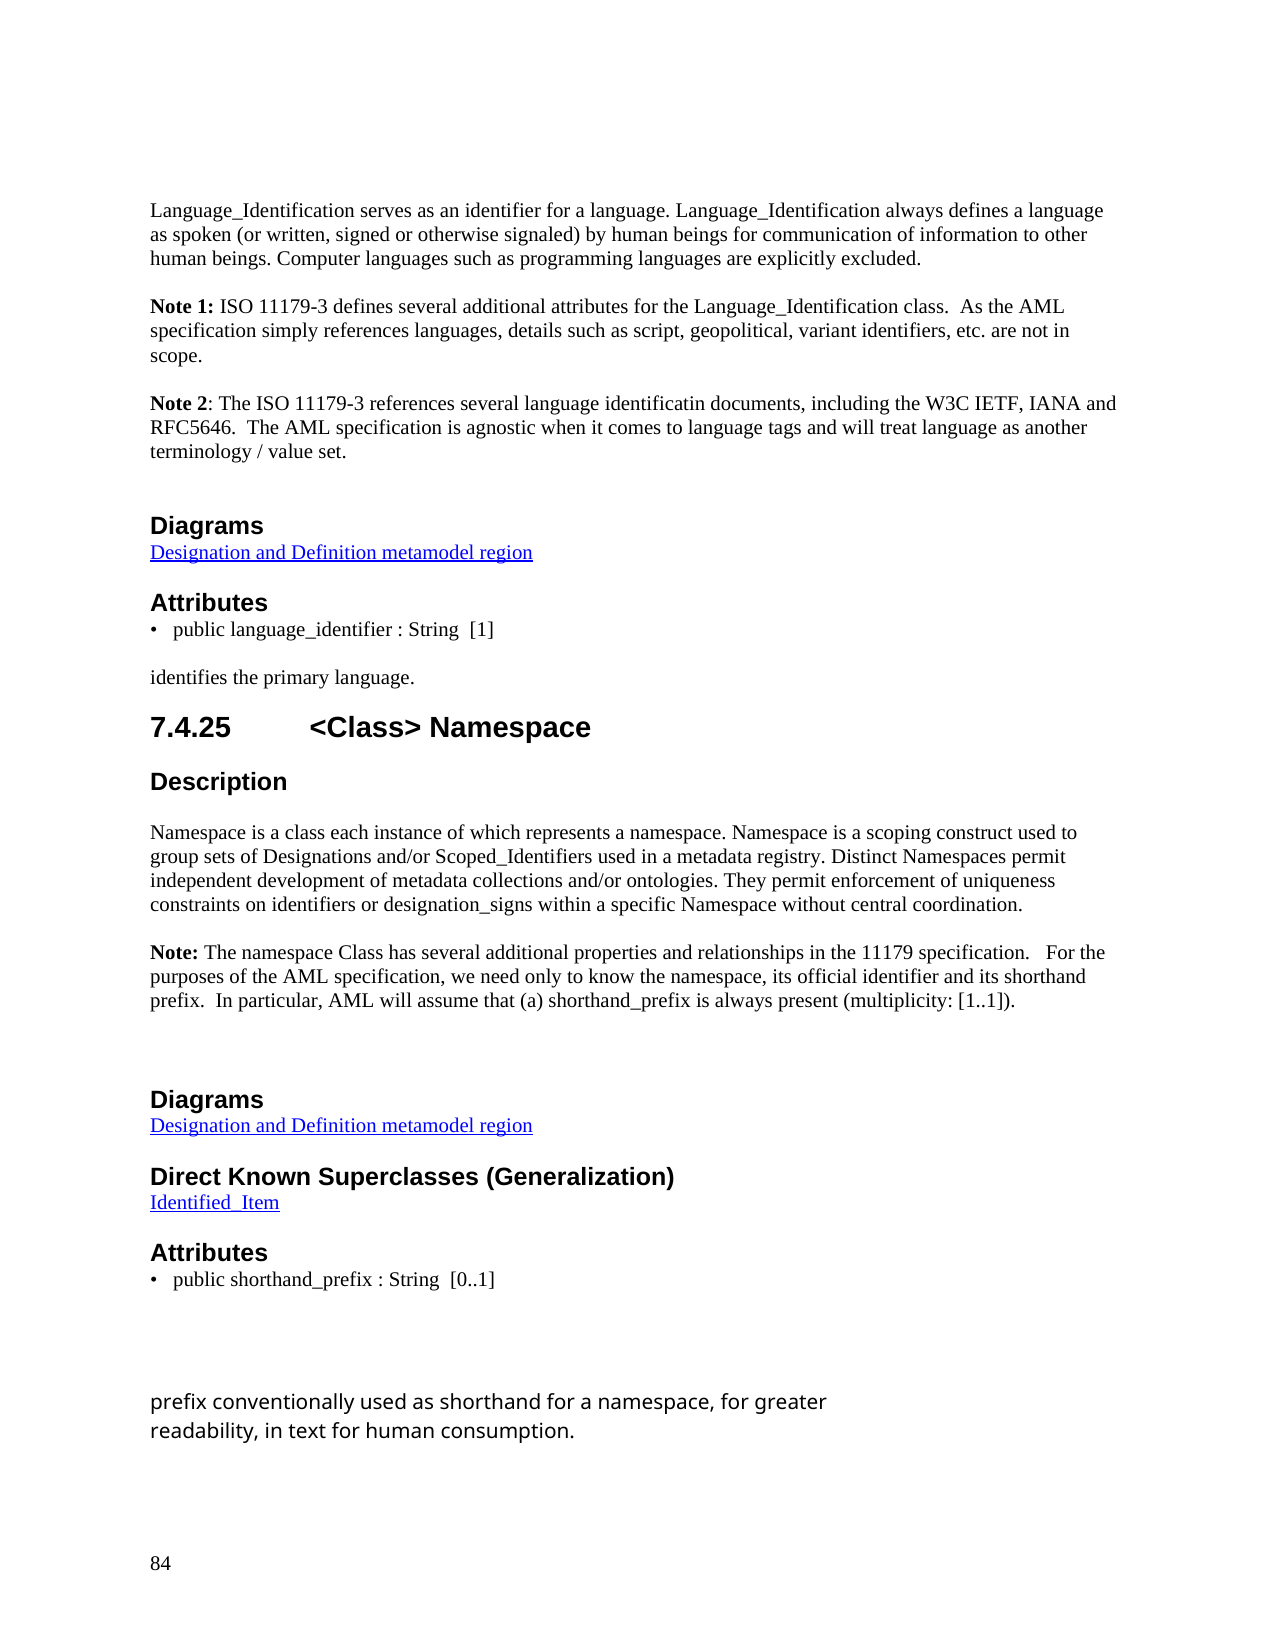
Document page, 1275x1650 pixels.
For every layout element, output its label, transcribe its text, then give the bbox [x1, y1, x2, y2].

text Namespace is a class each instance of which represents a namespace. Namespace is a scoping construct used to group sets of Designations and/or Scoped_Identifiers used in a metadata registry. Distinct Namespaces permit independent development of metadata collections and/or ontologies. They permit enforcement of uniqueness constraints on identifiers or designation_signs within a specific Namespace without central coordination. [150, 820, 1125, 916]
text Diagrams [150, 511, 1125, 540]
text Attributes [150, 1238, 1125, 1267]
text Language_Identification serves as an identifier for a language. Language_Identification always defines a language as spoken (or written, signed or otherwise signaled) by human beings for communication of information to other human beings. Computer languages such as programming languages are explicitly excluded. [150, 198, 1125, 270]
text Diagrams [150, 1085, 1125, 1113]
text Attributes [150, 588, 1125, 617]
text Description [150, 767, 1125, 796]
text Note: The namespace Class has several additional properties and relationships in the 11179 specification. For the purposes of the AML specification, we need only to know the namespace, its official identifier and its shorthand prefix. In particular, AML will assume that (a) shorthand_prefix is always present (multiplicity: [1..1]). [150, 940, 1125, 1012]
text Designation and Definition metamodel region [150, 540, 1125, 564]
text Designation and Definition metamodel region [150, 1113, 1125, 1137]
text Identified_Item [150, 1190, 1125, 1214]
text readability, in text for human consumption. [150, 1416, 1125, 1444]
text Note 1: ISO 11179-3 defines several additional attributes for the Language_Identification class. As the AML specification simply references languages, details such as script, geopolitical, variant identifiers, etc. are not in scope. [150, 294, 1125, 367]
text • public shorthand_prefix : String [0..1] [150, 1267, 1125, 1291]
text • public language_identifier : String [1] [150, 617, 1125, 641]
text identifies the primary language. [150, 665, 1125, 689]
subtitle <Class> Namespace [150, 709, 1125, 743]
text prefix conventionally used as shorthand for a namespace, for greater [150, 1387, 1125, 1416]
text Note 2: The ISO 11179-3 references several language identificatin documents, including the W3C IETF, IANA and RFC5646. The AML specification is agnostic when it comes to language tags and will treat language as another terminology / value set. [150, 391, 1125, 463]
text Direct Known Superclasses (Generalization) [150, 1162, 1125, 1190]
